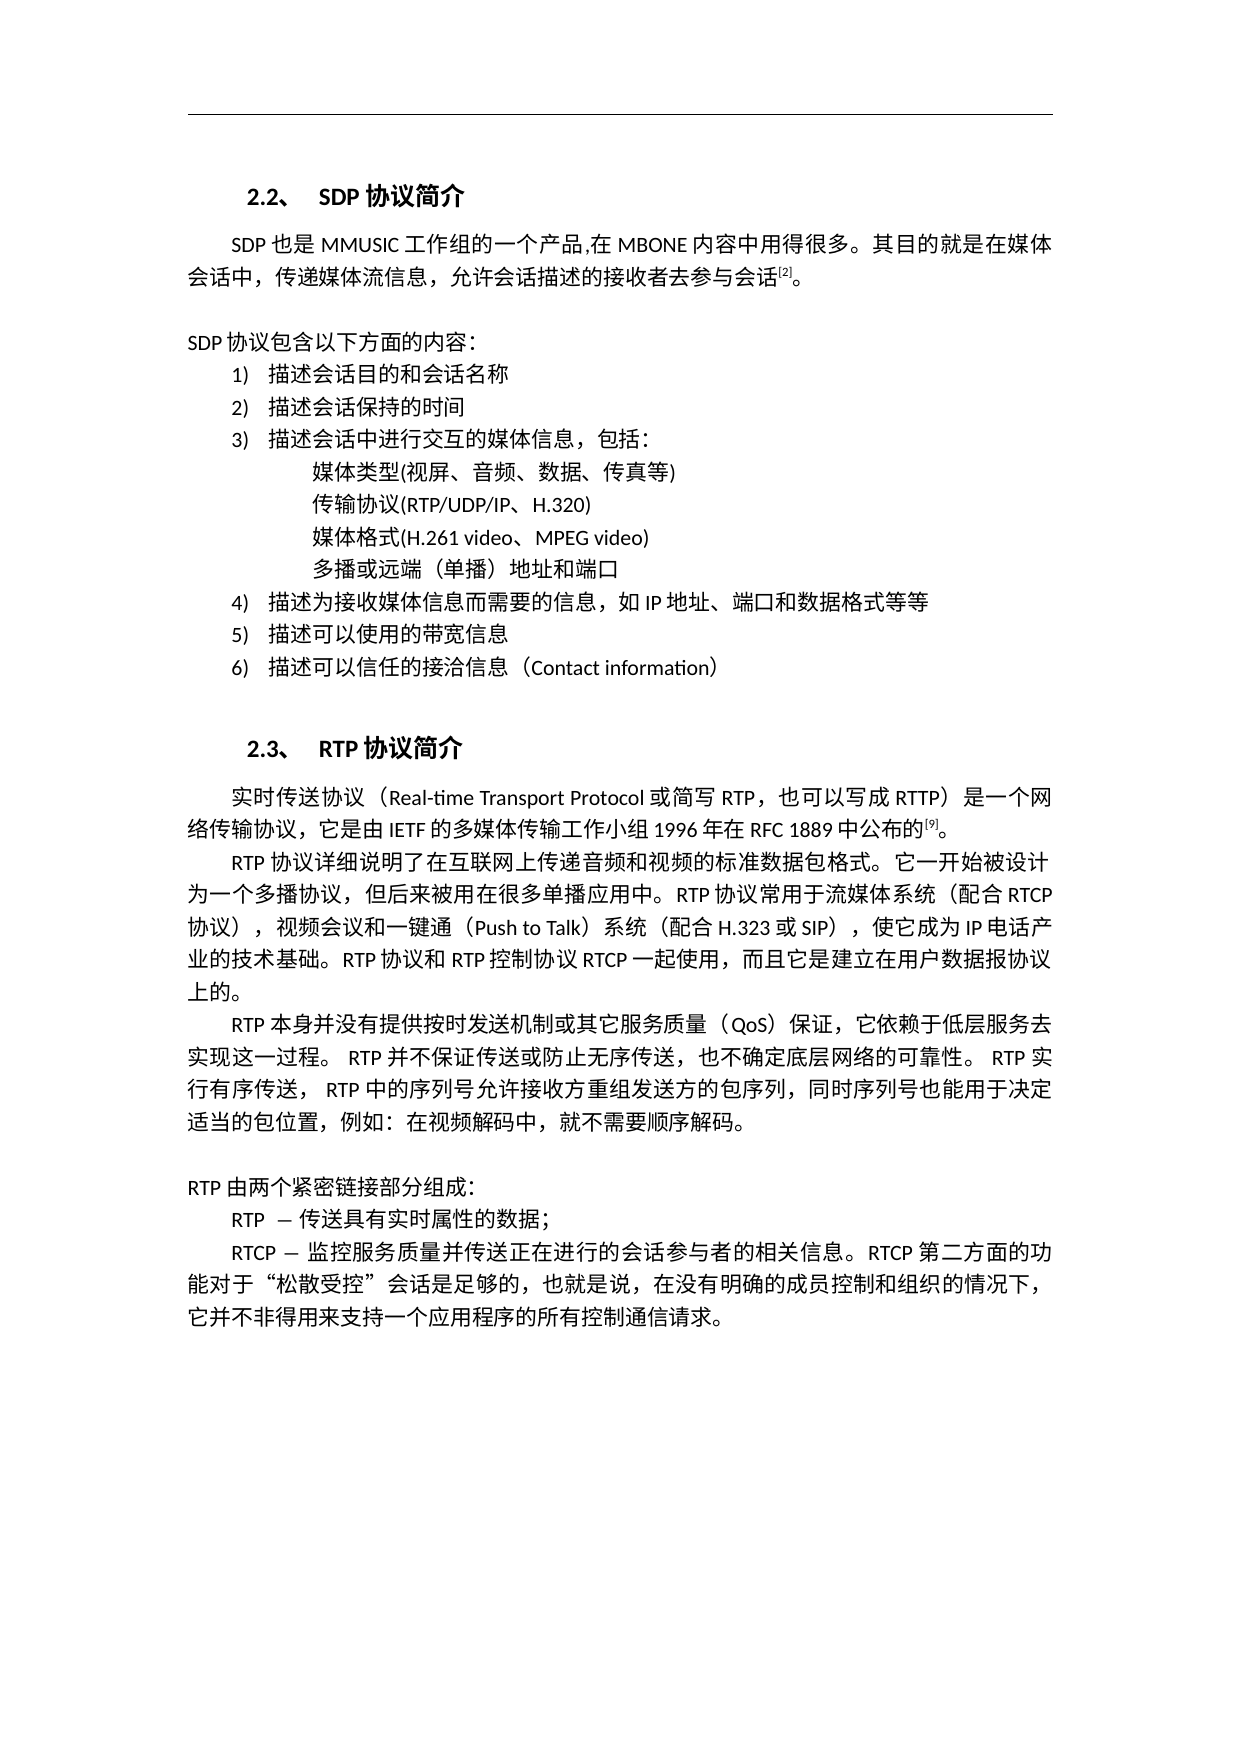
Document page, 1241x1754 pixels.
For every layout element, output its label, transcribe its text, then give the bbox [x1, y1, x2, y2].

text RTCP ― 监控服务质量并传送正在进行的会话参与者的相关信息。RTCP 第二方面的功能对于“松散受控”会话是足够的，也就是说，在没有明确的成员控制和组织的情况下，它并不非得用来支持一个应用程序的所有控制通信请求。 [187, 1234, 1053, 1332]
text 媒体类型(视屏、音频、数据、传真等) [269, 454, 1053, 487]
text 多播或远端（单播）地址和端口 [294, 552, 1053, 584]
text RTP 本身并没有提供按时发送机制或其它服务质量（QoS）保证，它依赖于低层服务去实现这一过程。 RTP 并不保证传送或防止无序传送，也不确定底层网络的可靠性。 RTP 实行有序传送， RTP 中的序列号允许接收方重组发送方的包序列，同时序列号也能用于决定适当的包位置，例如：在视频解码中，就不需要顺序解码。 [187, 1007, 1053, 1137]
text RTP ― 传送具有实时属性的数据； [187, 1202, 1053, 1234]
list 描述会话中进行交互的媒体信息，包括： [231, 422, 1053, 454]
text 媒体格式(H.261 video、MPEG video) [300, 519, 1053, 552]
list 描述为接收媒体信息而需要的信息，如IP地址、端口和数据格式等等 [231, 584, 1053, 617]
text RTP协议简介 [247, 714, 1053, 779]
text SDP协议简介 [247, 162, 1053, 227]
text RTP协议详细说明了在互联网上传递音频和视频的标准数据包格式。它一开始被设计为一个多播协议，但后来被用在很多单播应用中。RTP协议常用于流媒体系统（配合RTCP协议），视频会议和一键通（Push to Talk）系统（配合H.323或SIP），使它成为IP电话产业的技术基础。RTP协议和RTP控制协议RTCP一起使用，而且它是建立在用户数据报协议上的。 [187, 844, 1053, 1007]
text SDP协议包含以下方面的内容： [187, 324, 1053, 357]
list 描述会话保持的时间 [231, 389, 1053, 422]
text RTP 由两个紧密链接部分组成： [187, 1169, 1053, 1202]
list 描述可以信任的接洽信息（Contact information） [231, 649, 1053, 682]
list 描述可以使用的带宽信息 [231, 617, 1053, 649]
list 描述会话目的和会话名称 [231, 357, 1053, 389]
text 传输协议(RTP/UDP/IP、H.320) [306, 487, 1053, 519]
